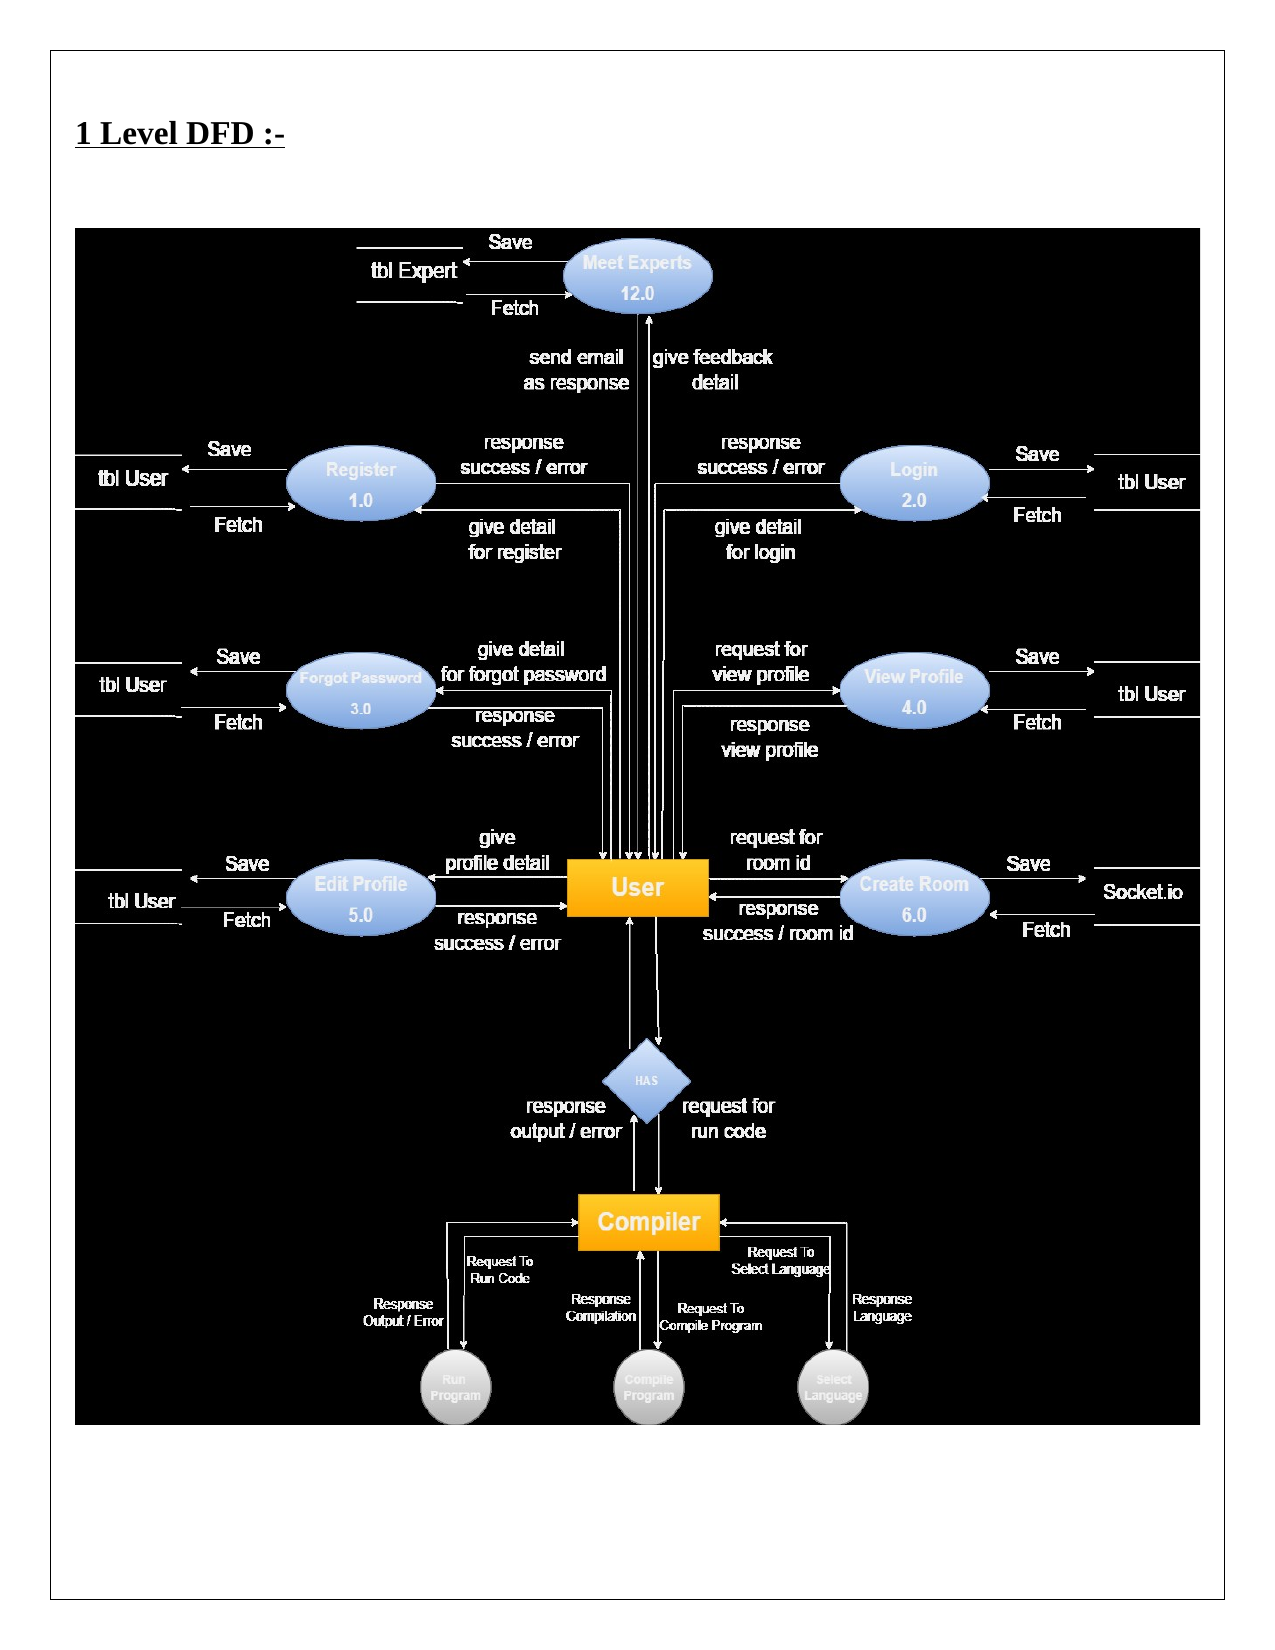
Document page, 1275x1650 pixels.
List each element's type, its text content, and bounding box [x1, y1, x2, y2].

text 1 Level DFD :- [75, 113, 1200, 152]
picture [75, 228, 1200, 1425]
